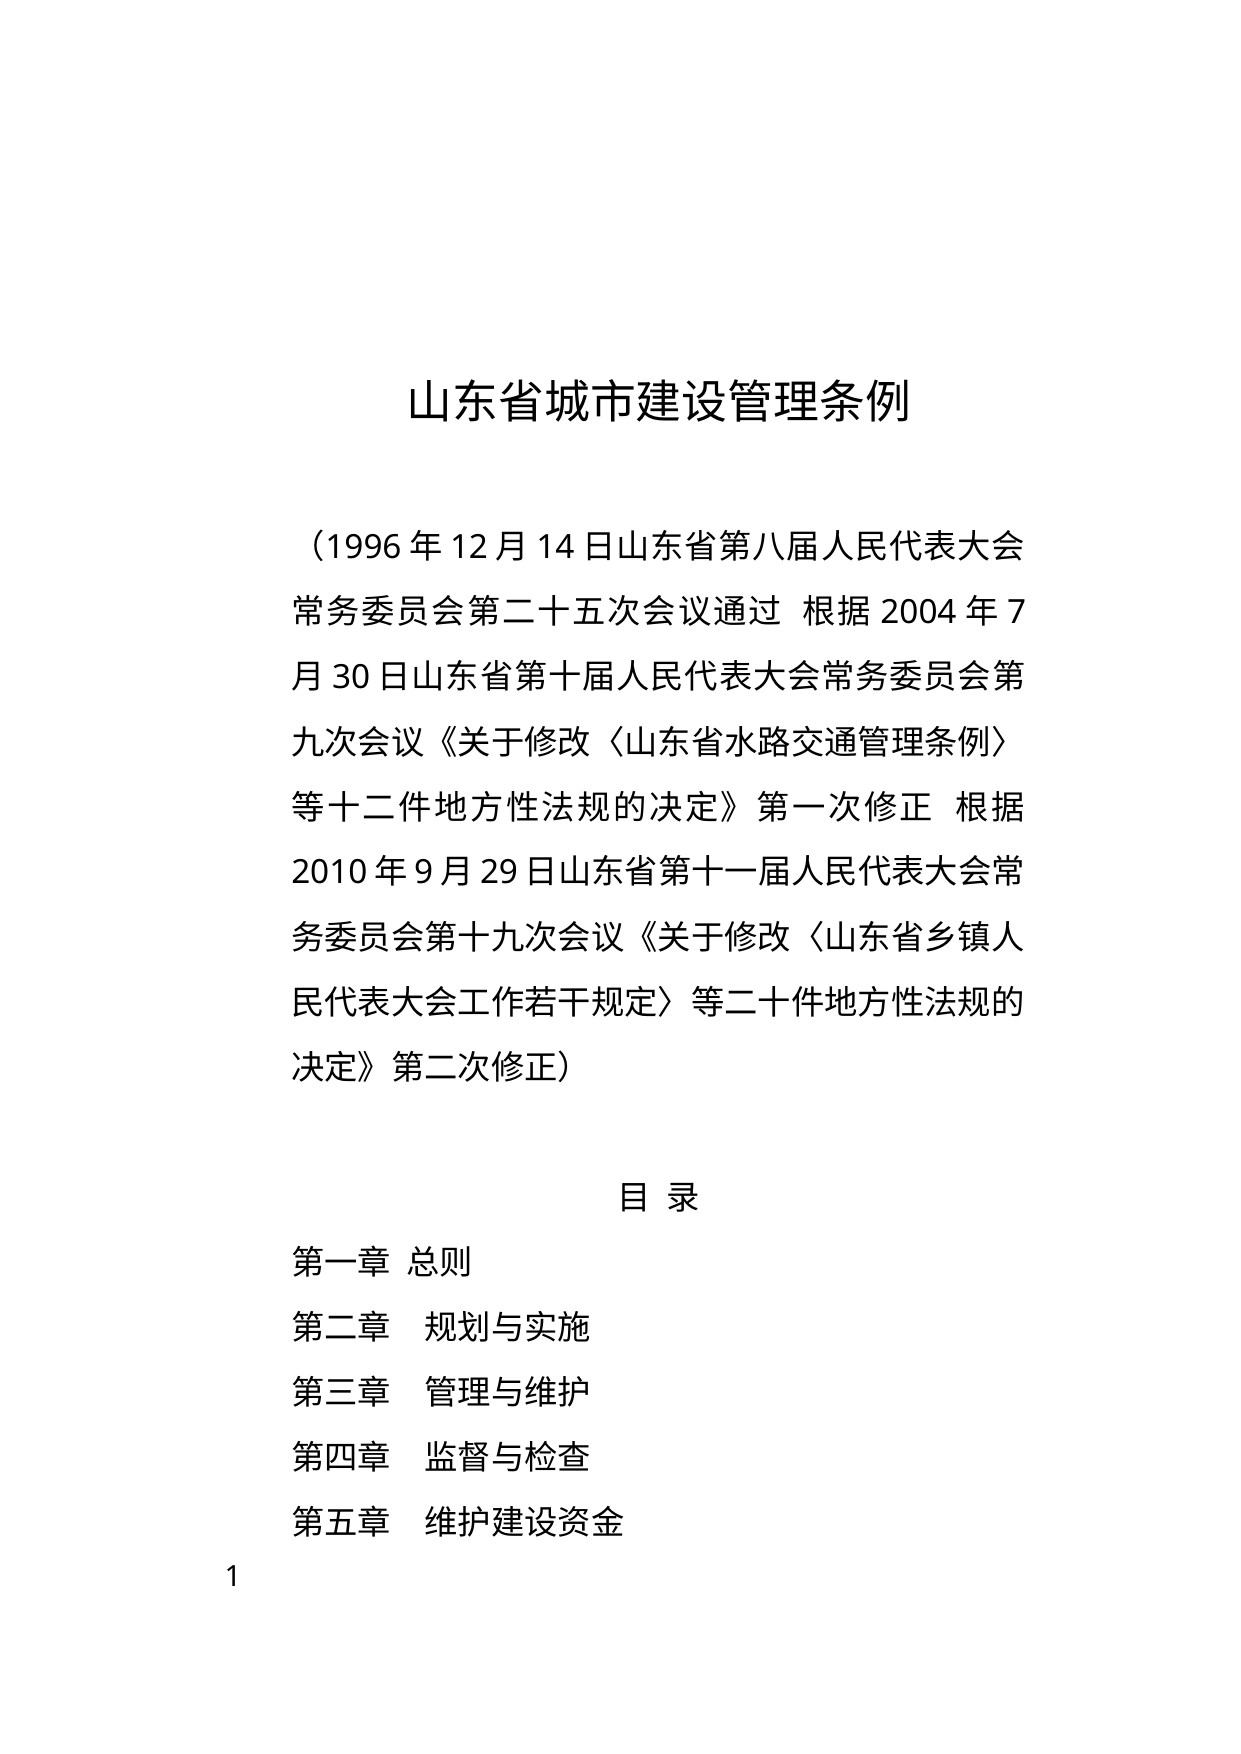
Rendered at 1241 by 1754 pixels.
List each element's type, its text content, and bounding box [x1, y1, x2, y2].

text 第一章 总则 [291, 1227, 1093, 1292]
text 第五章 维护建设资金 [224, 1487, 1093, 1552]
text 第四章 监督与检查 [291, 1422, 1093, 1487]
text 第二章 规划与实施 [291, 1292, 1093, 1357]
text （1996年12月14日山东省第八届人民代表大会常务委员会第二十五次会议通过 根据2004年7月30日山东省第十届人民代表大会常务委员会第九次会议《关于修改〈山东省水路交通管理条例〉等十二件地方性法规的决定》第一次修正 根据2010年9月29日山东省第十一届人民代表大会常务委员会第十九次会议《关于修改〈山东省乡镇人民代表大会工作若干规定〉等二十件地方性法规的决定》第二次修正） [291, 512, 1026, 1097]
text 目 录 [224, 1162, 1093, 1227]
text 山东省城市建设管理条例 [224, 349, 1093, 447]
text 第三章 管理与维护 [291, 1357, 1093, 1422]
